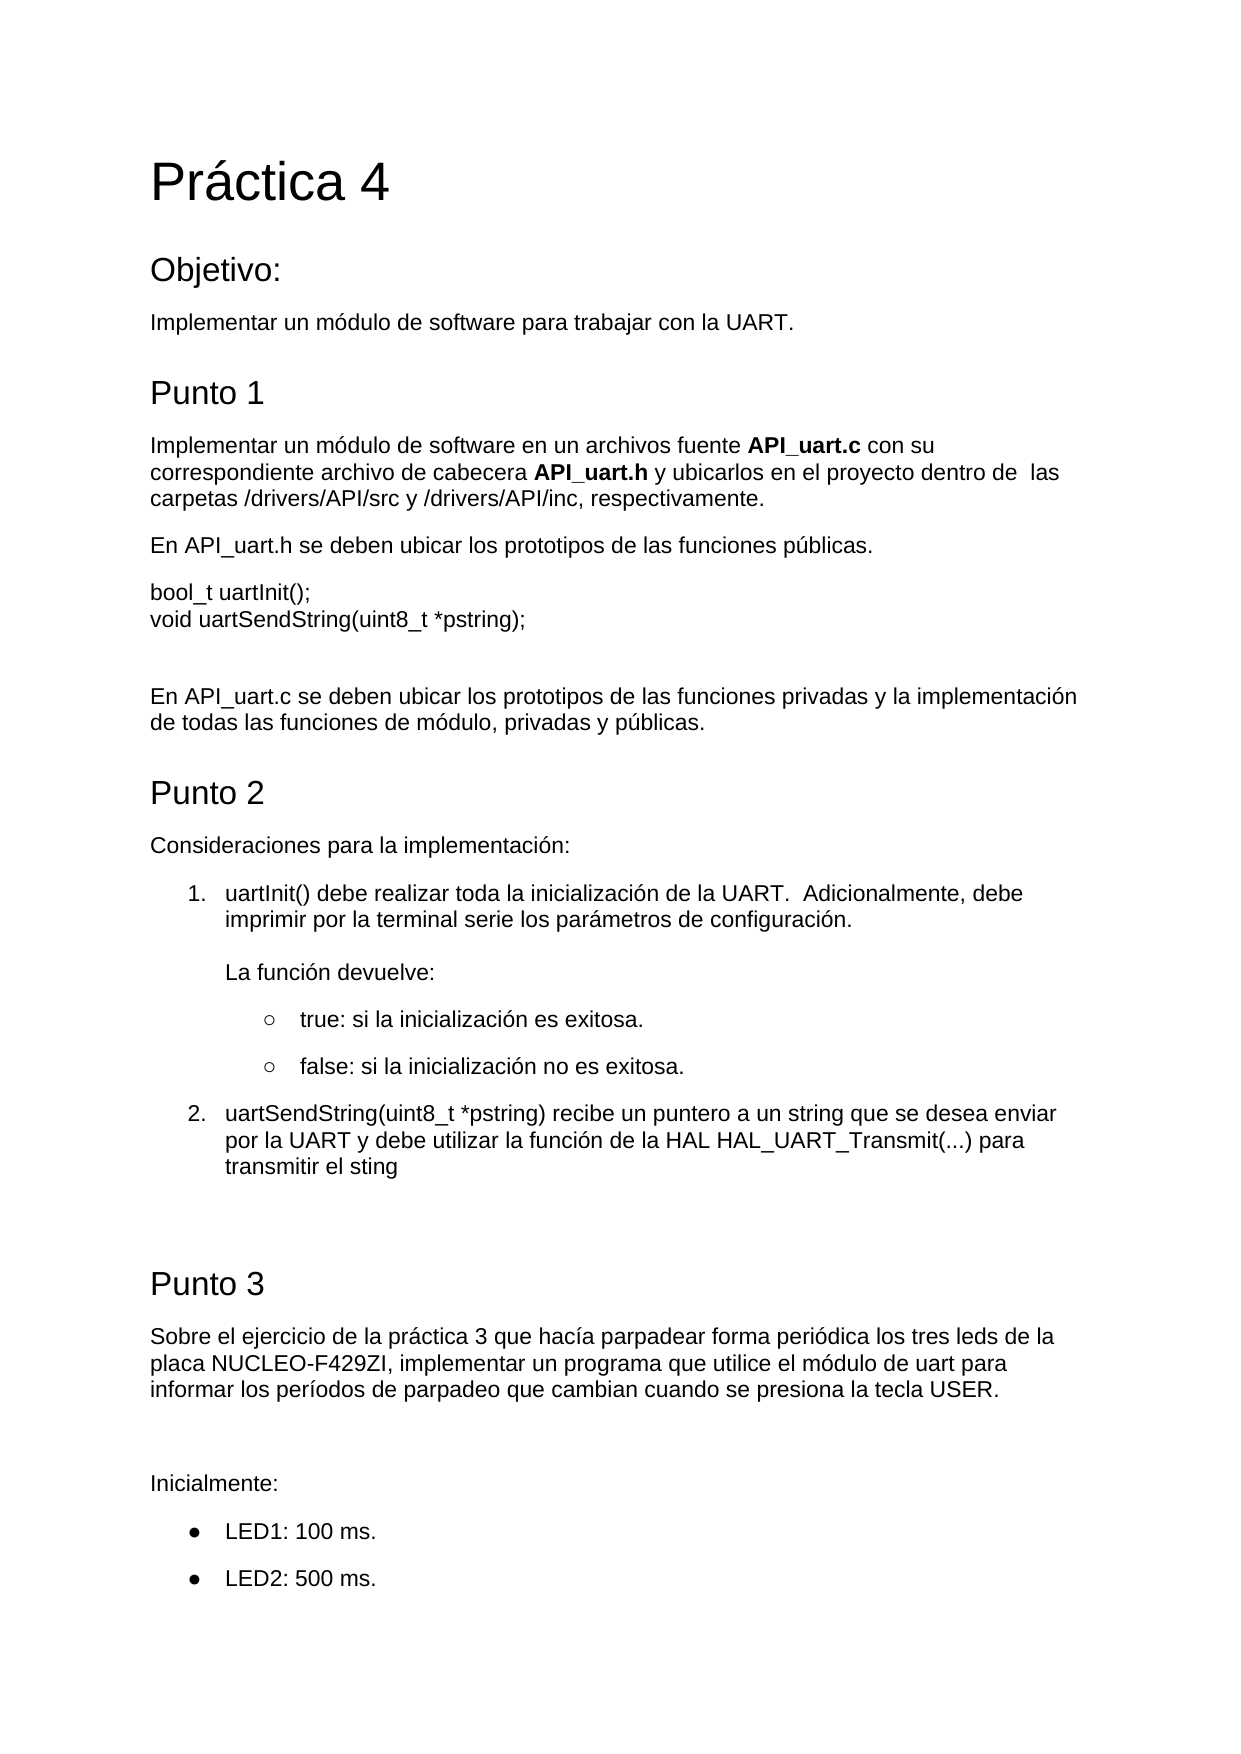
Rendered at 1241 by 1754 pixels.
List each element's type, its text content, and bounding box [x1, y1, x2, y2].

list uartInit() debe realizar toda la inicialización de la UART. Adicionalmente, debe imprimir por la terminal serie los parámetros de configuración. La función devuelve: [187, 880, 1090, 985]
text En API_uart.c se deben ubicar los prototipos de las funciones privadas y la implementación de todas las funciones de módulo, privadas y públicas. [150, 683, 1090, 736]
text Inicialmente: [150, 1470, 1090, 1497]
subtitle Punto 1 [150, 373, 1090, 411]
list true: si la inicialización es exitosa. [262, 1006, 1090, 1032]
subtitle Punto 3 [150, 1264, 1090, 1302]
text void uartSendString(uint8_t *pstring); [150, 606, 1090, 632]
text Implementar un módulo de software en un archivos fuente API_uart.c con su correspondiente archivo de cabecera API_uart.h y ubicarlos en el proyecto dentro de las carpetas /drivers/API/src y /drivers/API/inc, respectivamente. [150, 432, 1090, 511]
subtitle Objetivo: [150, 250, 1090, 288]
text Sobre el ejercicio de la práctica 3 que hacía parpadear forma periódica los tres leds de la placa NUCLEO-F429ZI, implementar un programa que utilice el módulo de uart para informar los períodos de parpadeo que cambian cuando se presiona la tecla USER. [150, 1323, 1090, 1402]
list LED2: 500 ms. [187, 1565, 1090, 1591]
text Consideraciones para la implementación: [150, 832, 1090, 859]
list LED1: 100 ms. [187, 1518, 1090, 1544]
list uartSendString(uint8_t *pstring) recibe un puntero a un string que se desea enviar por la UART y debe utilizar la función de la HAL HAL_UART_Transmit(...) para transmitir el sting [187, 1100, 1090, 1179]
list false: si la inicialización no es exitosa. [262, 1053, 1090, 1079]
text En API_uart.h se deben ubicar los prototipos de las funciones públicas. [150, 532, 1090, 558]
text Implementar un módulo de software para trabajar con la UART. [150, 309, 1090, 335]
text bool_t uartInit(); [150, 579, 1090, 606]
subtitle Punto 2 [150, 773, 1090, 812]
title Práctica 4 [150, 150, 1090, 212]
